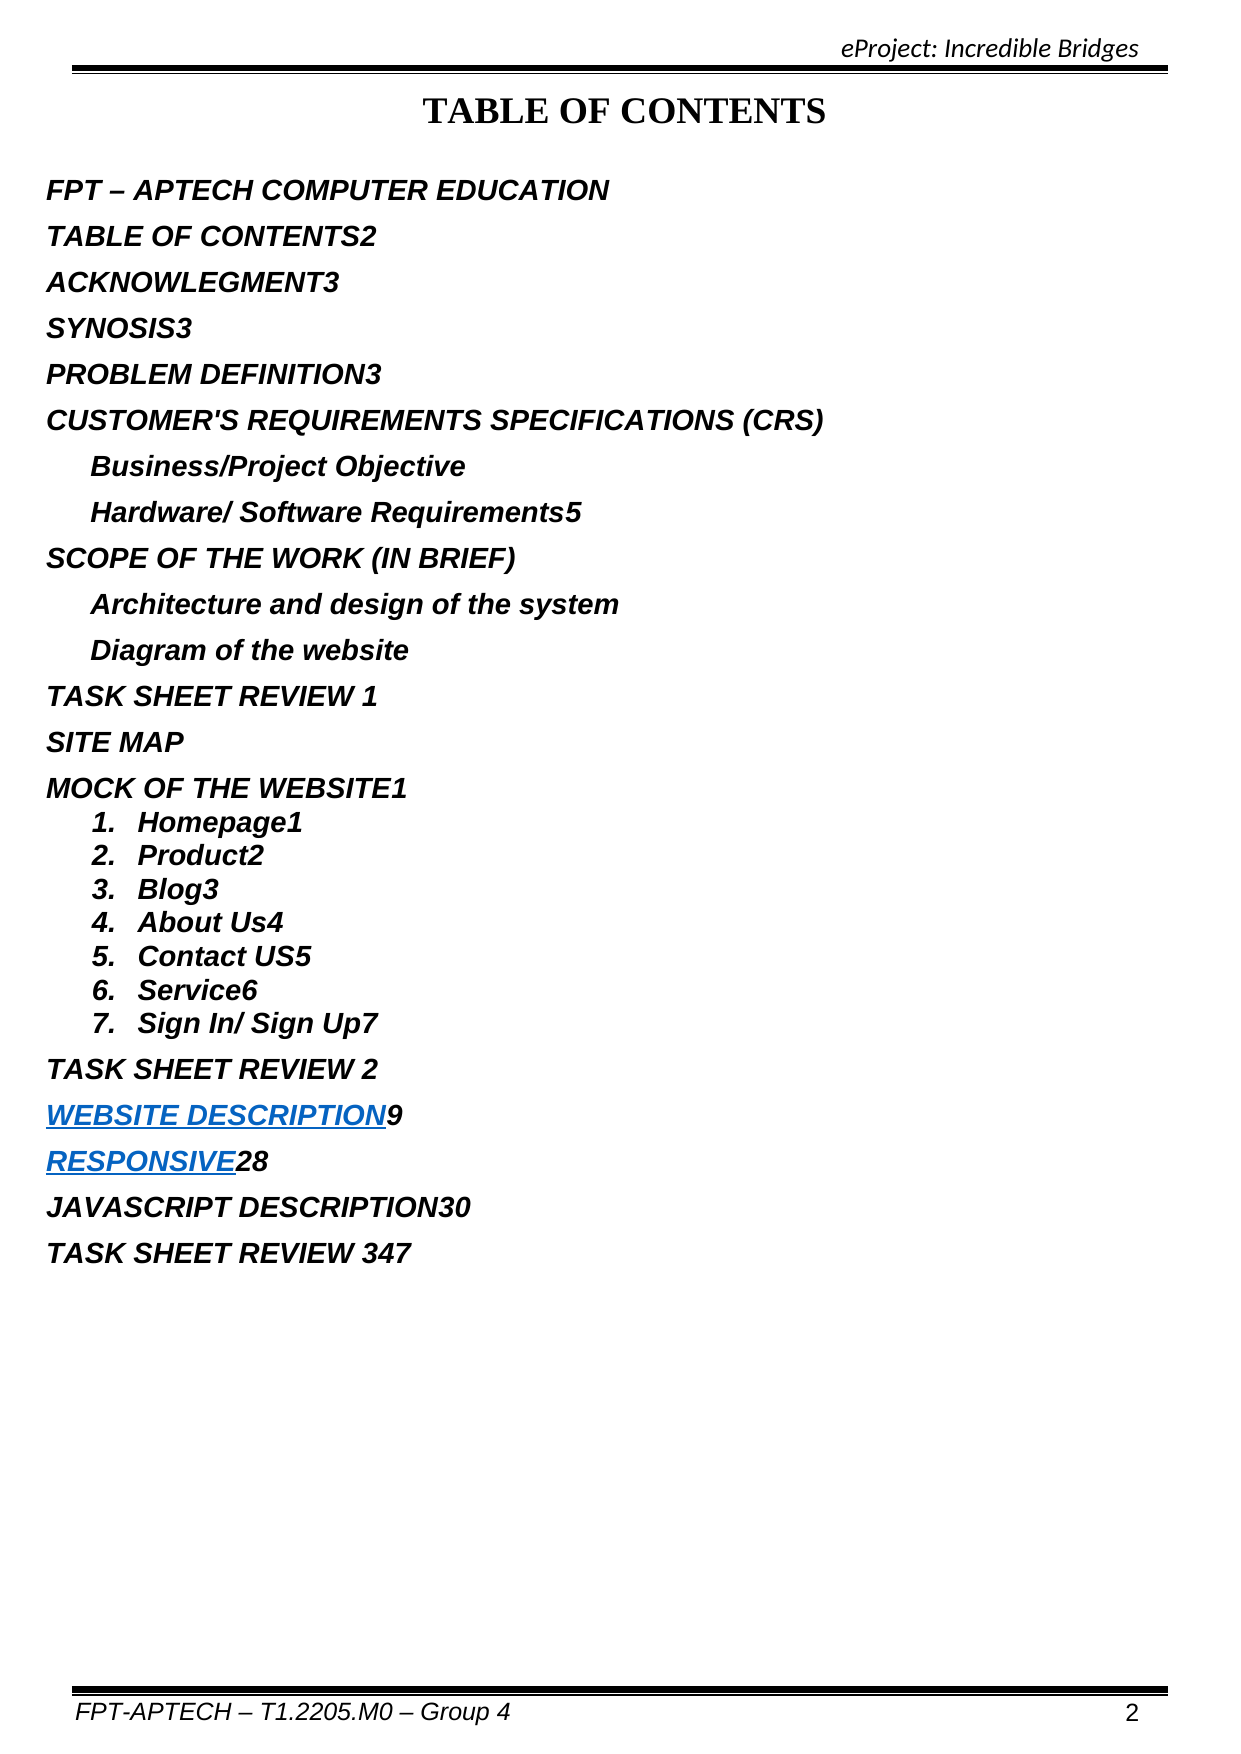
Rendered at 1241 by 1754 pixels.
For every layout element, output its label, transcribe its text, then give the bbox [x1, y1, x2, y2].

text CUSTOMER'S REQUIREMENTS SPECIFICATIONS (CRS) 4 [46, 403, 1203, 436]
text Architecture and design of the system 7 [90, 587, 1203, 621]
text SCOPE OF THE WORK (IN BRIEF) 6 [46, 541, 1203, 574]
text TASK SHEET REVIEW 3 47 [46, 1236, 1203, 1270]
text FPT – APTECH COMPUTER EDUCATION 1 [46, 173, 1203, 206]
text Hardware/ Software Requirements 5 [90, 495, 1203, 528]
text TABLE OF CONTENTS 2 [46, 219, 1203, 252]
text PROBLEM DEFINITION 3 [46, 357, 1203, 390]
text 2. Product 12 [92, 838, 1203, 872]
text TASK SHEET REVIEW 1 9 [46, 679, 1203, 713]
text 6. Service 16 [92, 972, 1203, 1006]
text Diagram of the website 8 [90, 633, 1203, 667]
text 30 [46, 1190, 1203, 1224]
text ACKNOWLEGMENT 3 [46, 265, 1203, 298]
text 4. About Us 14 [92, 905, 1203, 939]
text WEBSITE DESCRIPTION 19 [46, 1098, 1203, 1132]
text 5. Contact US 15 [92, 939, 1203, 972]
text TASK SHEET REVIEW 2 18 [46, 1052, 1203, 1086]
text 7. Sign In/ Sign Up 17 [92, 1006, 1203, 1039]
text SYNOSIS 3 [46, 311, 1203, 344]
text RESPONSIVE 28 [46, 1144, 1203, 1178]
text 3. Blog 13 [92, 872, 1203, 905]
text MOCK OF THE WEBSITE 11 [46, 771, 1203, 805]
text Business/Project Objective 4 [90, 449, 1203, 482]
text 1. Homepage 11 [92, 805, 1203, 838]
text TABLE OF CONTENTS [46, 88, 1203, 131]
text SITE MAP 10 [46, 725, 1203, 759]
